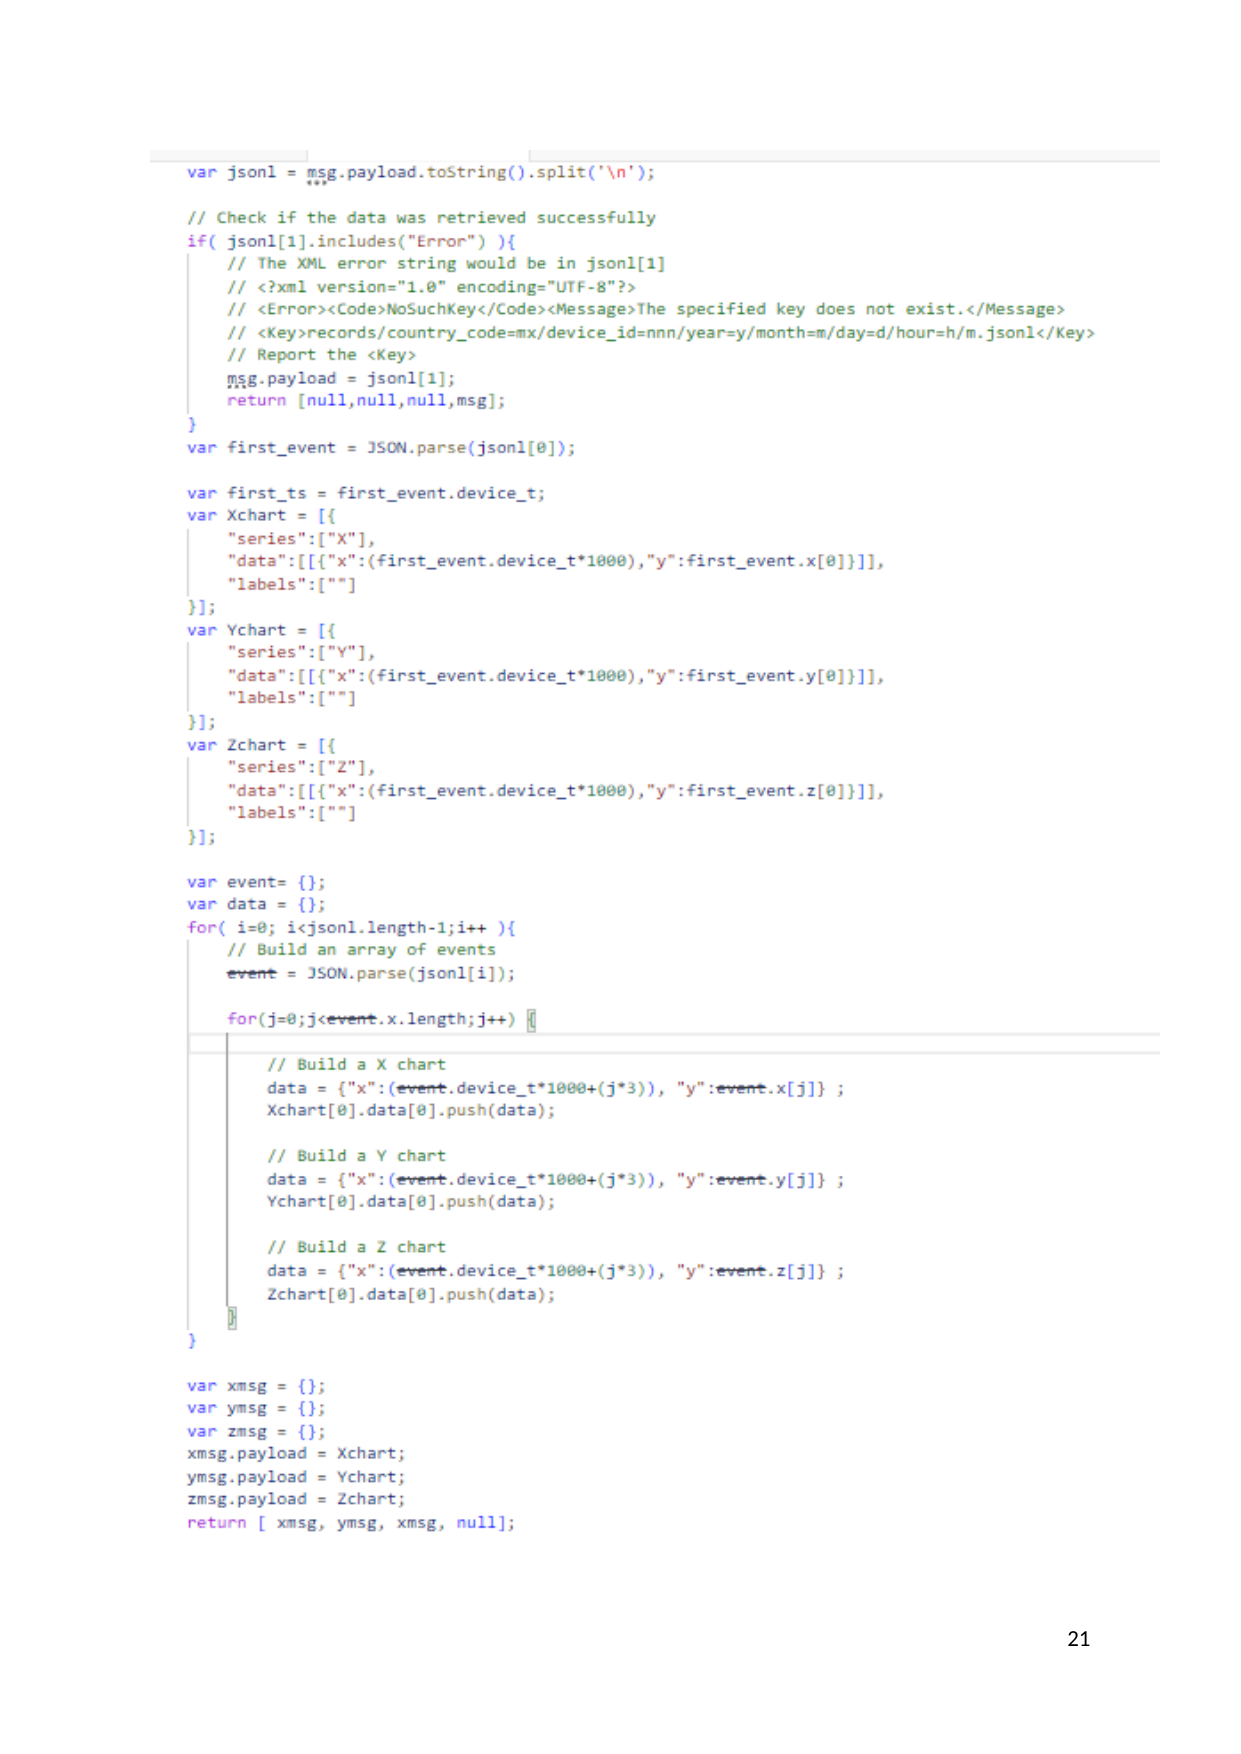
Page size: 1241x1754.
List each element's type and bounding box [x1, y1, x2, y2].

picture [150, 150, 1161, 1562]
